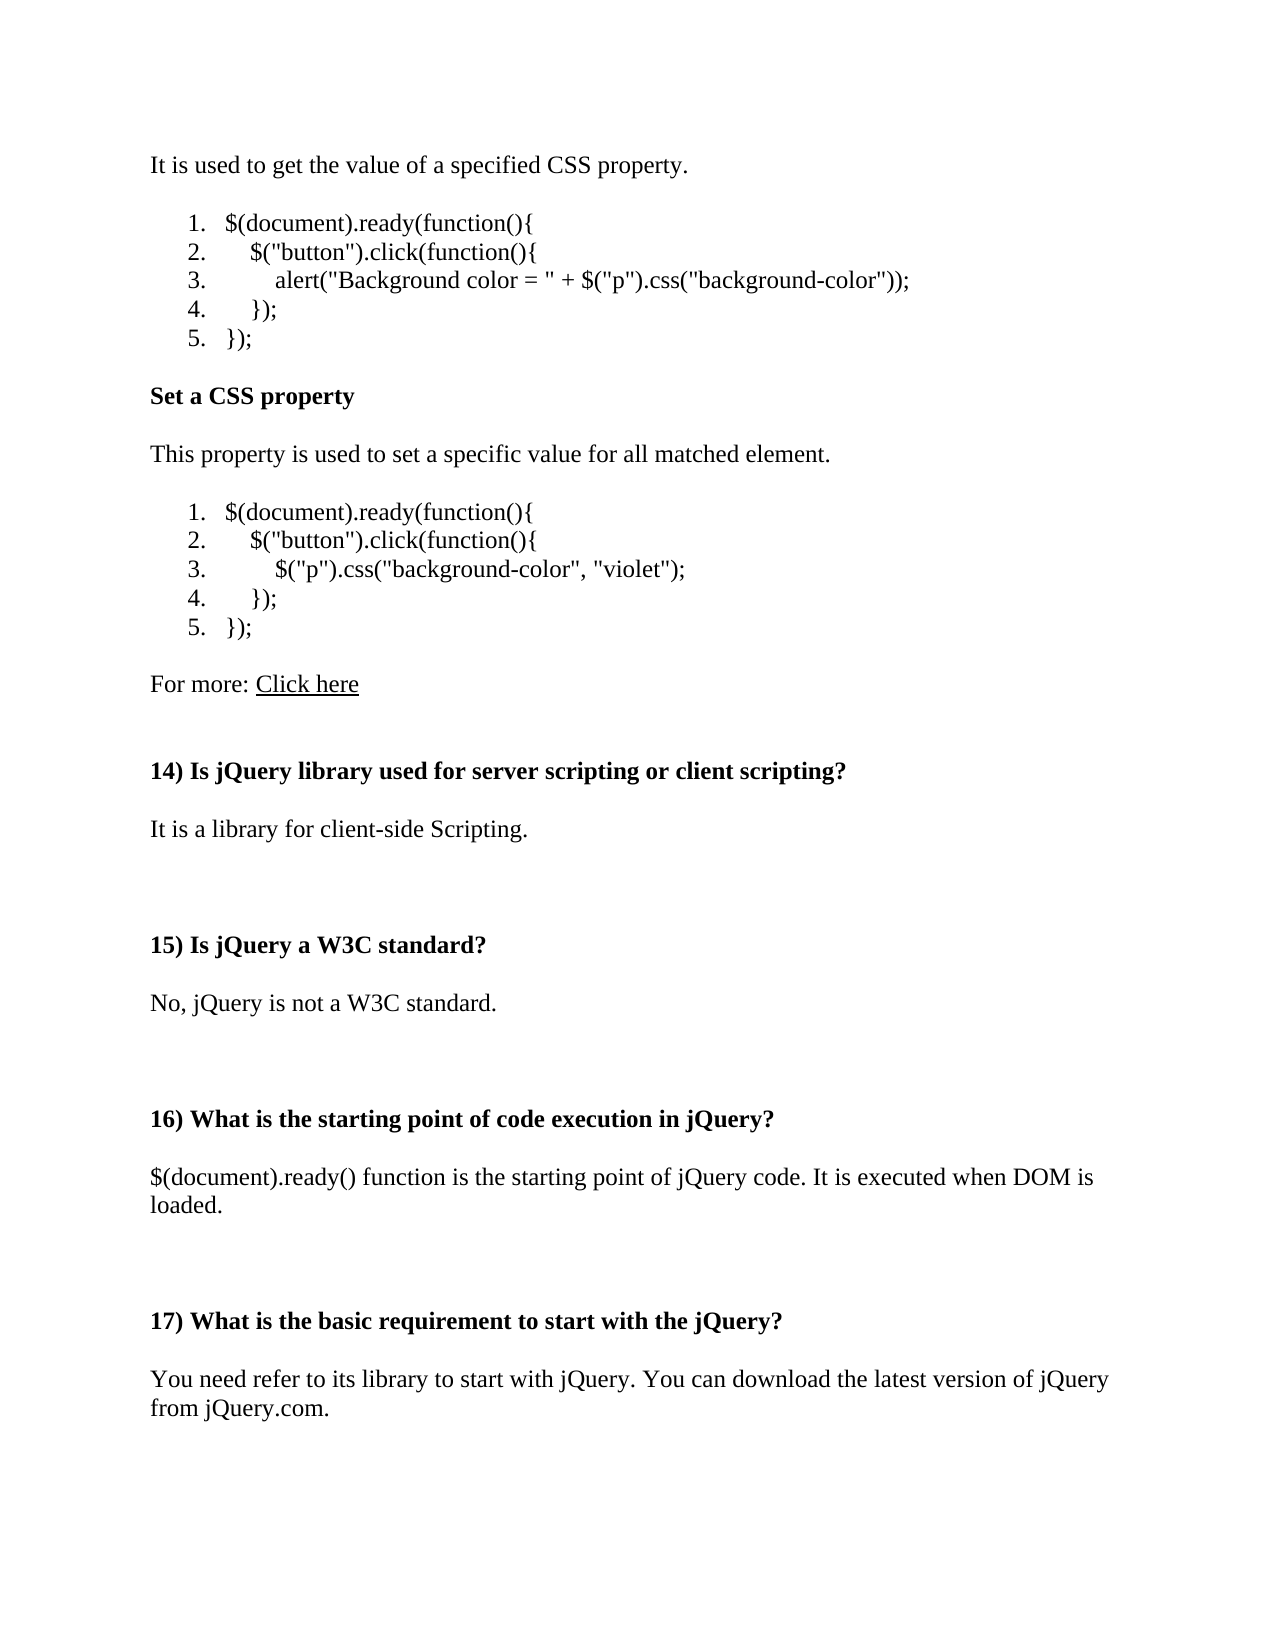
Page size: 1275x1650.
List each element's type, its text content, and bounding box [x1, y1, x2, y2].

text You need refer to its library to start with jQuery. You can download the latest version of jQuery from jQuery.com. [150, 1364, 1125, 1422]
text This property is used to set a specific value for all matched element. [150, 439, 1125, 467]
text 14) Is jQuery library used for server scripting or client scripting? [150, 756, 1125, 785]
list }); [187, 583, 1125, 612]
list }); [187, 294, 1125, 323]
text It is a library for client-side Scripting. [150, 814, 1125, 843]
list }); [187, 323, 1125, 352]
text 16) What is the starting point of code execution in jQuery? [150, 1104, 1125, 1132]
text $(document).ready() function is the starting point of jQuery code. It is executed when DOM is loaded. [150, 1162, 1125, 1219]
text Set a CSS property [150, 381, 1125, 409]
text For more: Click here [150, 669, 1125, 698]
text 15) Is jQuery a W3C standard? [150, 930, 1125, 959]
text It is used to get the value of a specified CSS property. [150, 150, 1125, 179]
list $(document).ready(function(){ [187, 208, 1125, 237]
list $("p").css("background-color", "violet"); [187, 554, 1125, 583]
list $("button").click(function(){ [187, 237, 1125, 265]
list $(document).ready(function(){ [187, 497, 1125, 525]
list }); [187, 612, 1125, 640]
text No, jQuery is not a W3C standard. [150, 988, 1125, 1017]
text 17) What is the basic requirement to start with the jQuery? [150, 1306, 1125, 1335]
list alert("Background color = " + $("p").css("background-color")); [187, 265, 1125, 294]
list $("button").click(function(){ [187, 525, 1125, 554]
